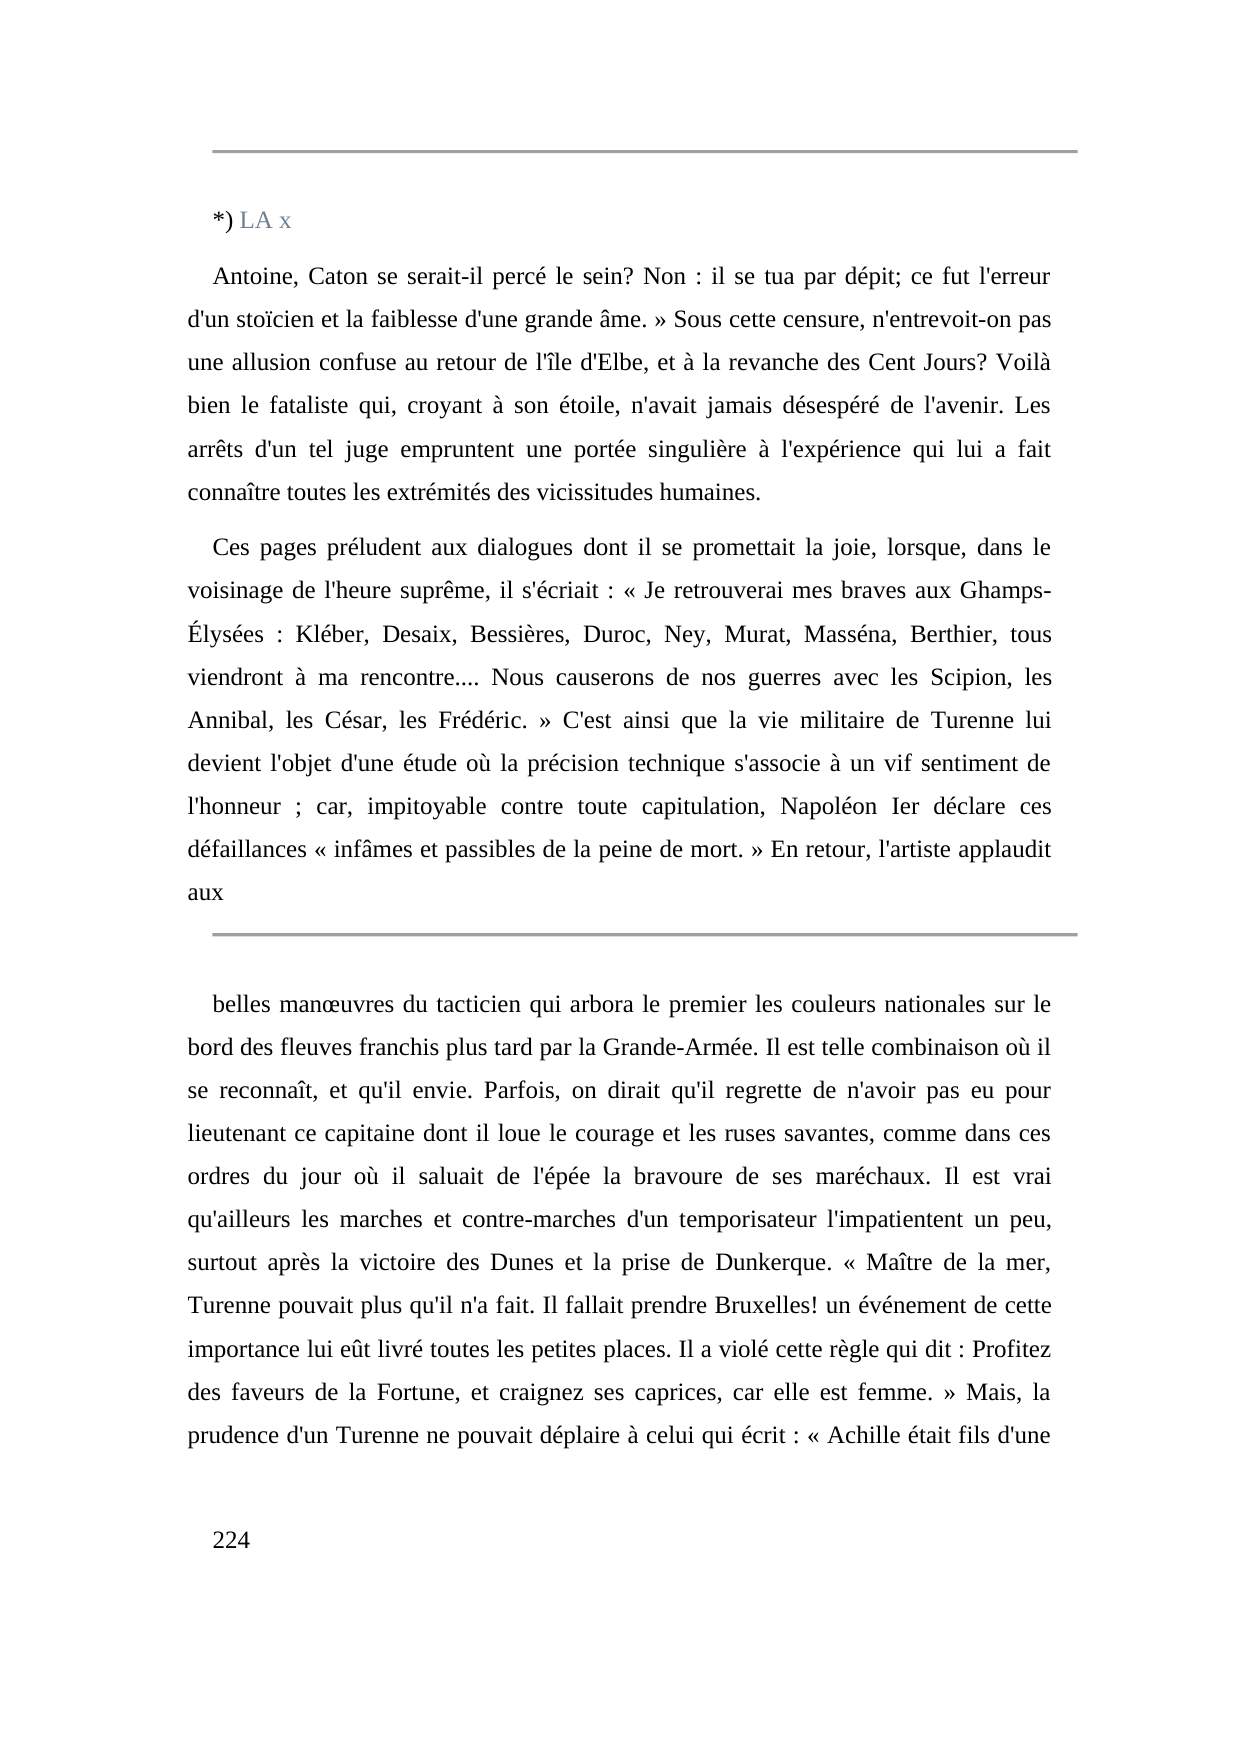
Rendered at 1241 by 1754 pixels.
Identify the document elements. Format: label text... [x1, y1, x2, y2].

text Antoine, Caton se serait-il percé le sein? Non : il se tua par dépit; ce fut l'erreur d'un stoïcien et la faiblesse d'une grande âme. » Sous cette censure, n'entrevoit-on pas une allusion confuse au retour de l'île d'Elbe, et à la revanche des Cent Jours? Voilà bien le fataliste qui, croyant à son étoile, n'avait jamais désespéré de l'avenir. Les arrêts d'un tel juge empruntent une portée singulière à l'expérience qui lui a fait connaître toutes les extrémités des vicissitudes humaines. [187, 261, 1053, 506]
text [187, 989, 1053, 1449]
text Ces pages préludent aux dialogues dont il se promettait la joie, lorsque, dans le voisinage de l'heure suprême, il s'écriait : « Je retrouverai mes braves aux Ghamps-Élysées : Kléber, Desaix, Bessières, Duroc, Ney, Murat, Masséna, Berthier, tous viendront à ma rencontre.... Nous causerons de nos guerres avec les Scipion, les Annibal, les César, les Frédéric. » C'est ainsi que la vie militaire de Turenne lui devient l'objet d'une étude où la précision technique s'associe à un vif sentiment de l'honneur ; car, impitoyable contre toute capitulation, Napoléon Ier déclare ces défaillances « infâmes et passibles de la peine de mort. » En retour, l'artiste applaudit aux [187, 532, 1053, 906]
text *) LA x [187, 206, 1053, 234]
